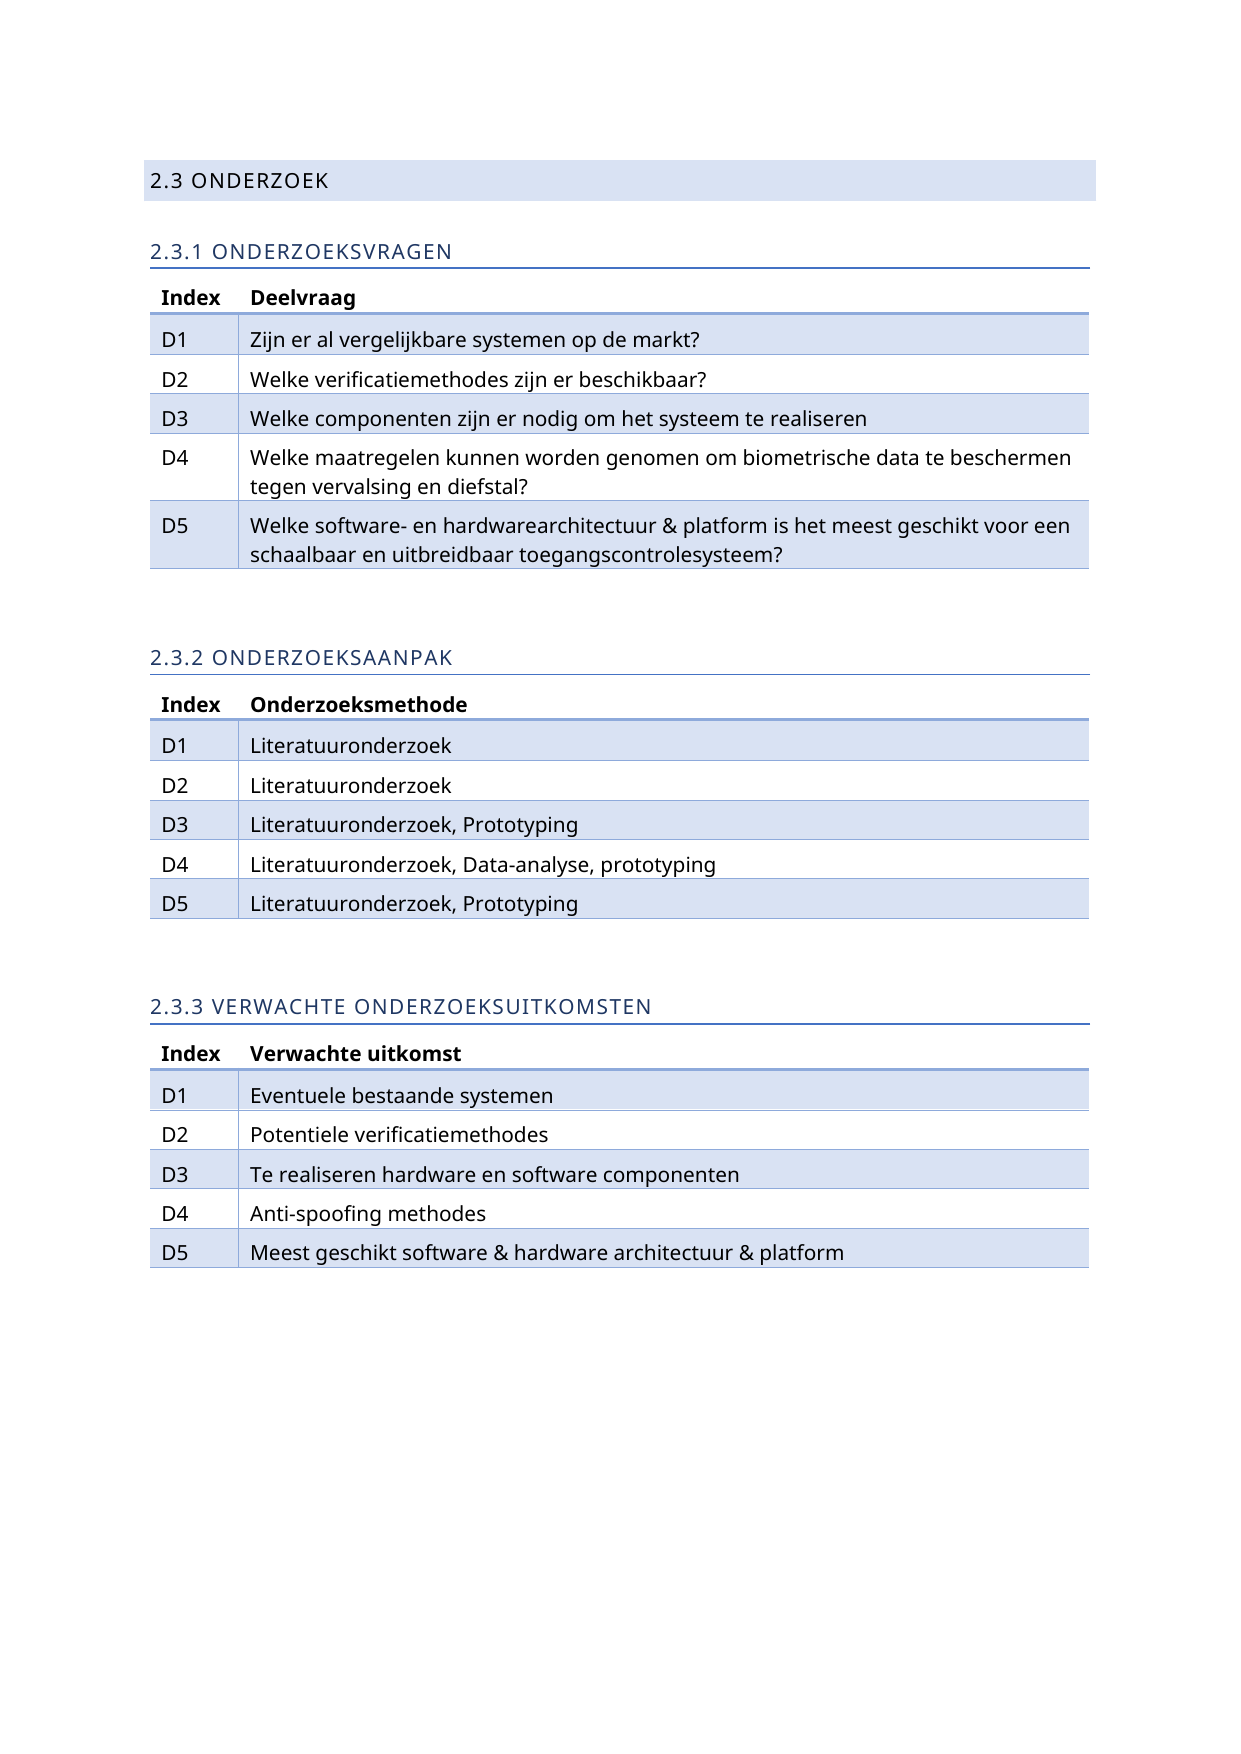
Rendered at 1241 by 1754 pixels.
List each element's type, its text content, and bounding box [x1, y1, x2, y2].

table_cell Literatuuronderzoek, Data-analyse, prototyping [239, 840, 1089, 878]
subtitle 2.3.2 Onderzoeksaanpak [150, 643, 1090, 674]
table_cell D1 [150, 1071, 238, 1109]
table_cell Welke verificatiemethodes zijn er beschikbaar? [239, 355, 1089, 393]
table_cell D4 [150, 840, 238, 878]
table_header Onderzoeksmethode [239, 679, 1089, 718]
table_cell D1 [150, 721, 238, 760]
table_header Verwachte uitkomst [239, 1029, 1089, 1067]
table_cell Literatuuronderzoek [239, 761, 1089, 799]
table_cell D3 [150, 394, 238, 433]
table_cell Potentiele verificatiemethodes [239, 1111, 1089, 1149]
table_header Index [150, 679, 239, 718]
table_cell D4 [150, 1189, 238, 1228]
subtitle 2.3 Onderzoek [150, 167, 1090, 195]
table_cell Zijn er al vergelijkbare systemen op de markt? [239, 315, 1089, 354]
table_cell D5 [150, 1229, 238, 1267]
table_cell Anti-spoofing methodes [239, 1189, 1089, 1228]
table_cell D3 [150, 801, 238, 839]
table_cell D2 [150, 761, 238, 799]
table_cell Welke software- en hardwarearchitectuur & platform is het meest geschikt voor een schaalbaar en uitbreidbaar toegangscontrolesysteem? [239, 501, 1089, 568]
table_cell D2 [150, 355, 238, 393]
table_cell Meest geschikt software & hardware architectuur & platform [239, 1229, 1089, 1267]
table_cell Literatuuronderzoek [239, 721, 1089, 760]
table_cell D1 [150, 315, 238, 354]
table_header Index [150, 1029, 239, 1067]
table_cell D2 [150, 1111, 238, 1149]
table_cell D5 [150, 879, 238, 918]
table_cell D3 [150, 1150, 238, 1188]
table_cell Literatuuronderzoek, Prototyping [239, 801, 1089, 839]
table_header Index [150, 273, 239, 312]
table_header Deelvraag [239, 273, 1089, 312]
table_cell D4 [150, 434, 238, 500]
table_cell Welke maatregelen kunnen worden genomen om biometrische data te beschermen tegen vervalsing en diefstal? [239, 434, 1089, 500]
subtitle 2.3.3 Verwachte onderzoeksuitkomsten [150, 992, 1090, 1023]
table_cell Te realiseren hardware en software componenten [239, 1150, 1089, 1188]
table_cell Eventuele bestaande systemen [239, 1071, 1089, 1109]
table_cell Welke componenten zijn er nodig om het systeem te realiseren [239, 394, 1089, 433]
table_cell D5 [150, 501, 238, 568]
subtitle 2.3.1 Onderzoeksvragen [150, 237, 1090, 267]
table_cell Literatuuronderzoek, Prototyping [239, 879, 1089, 918]
